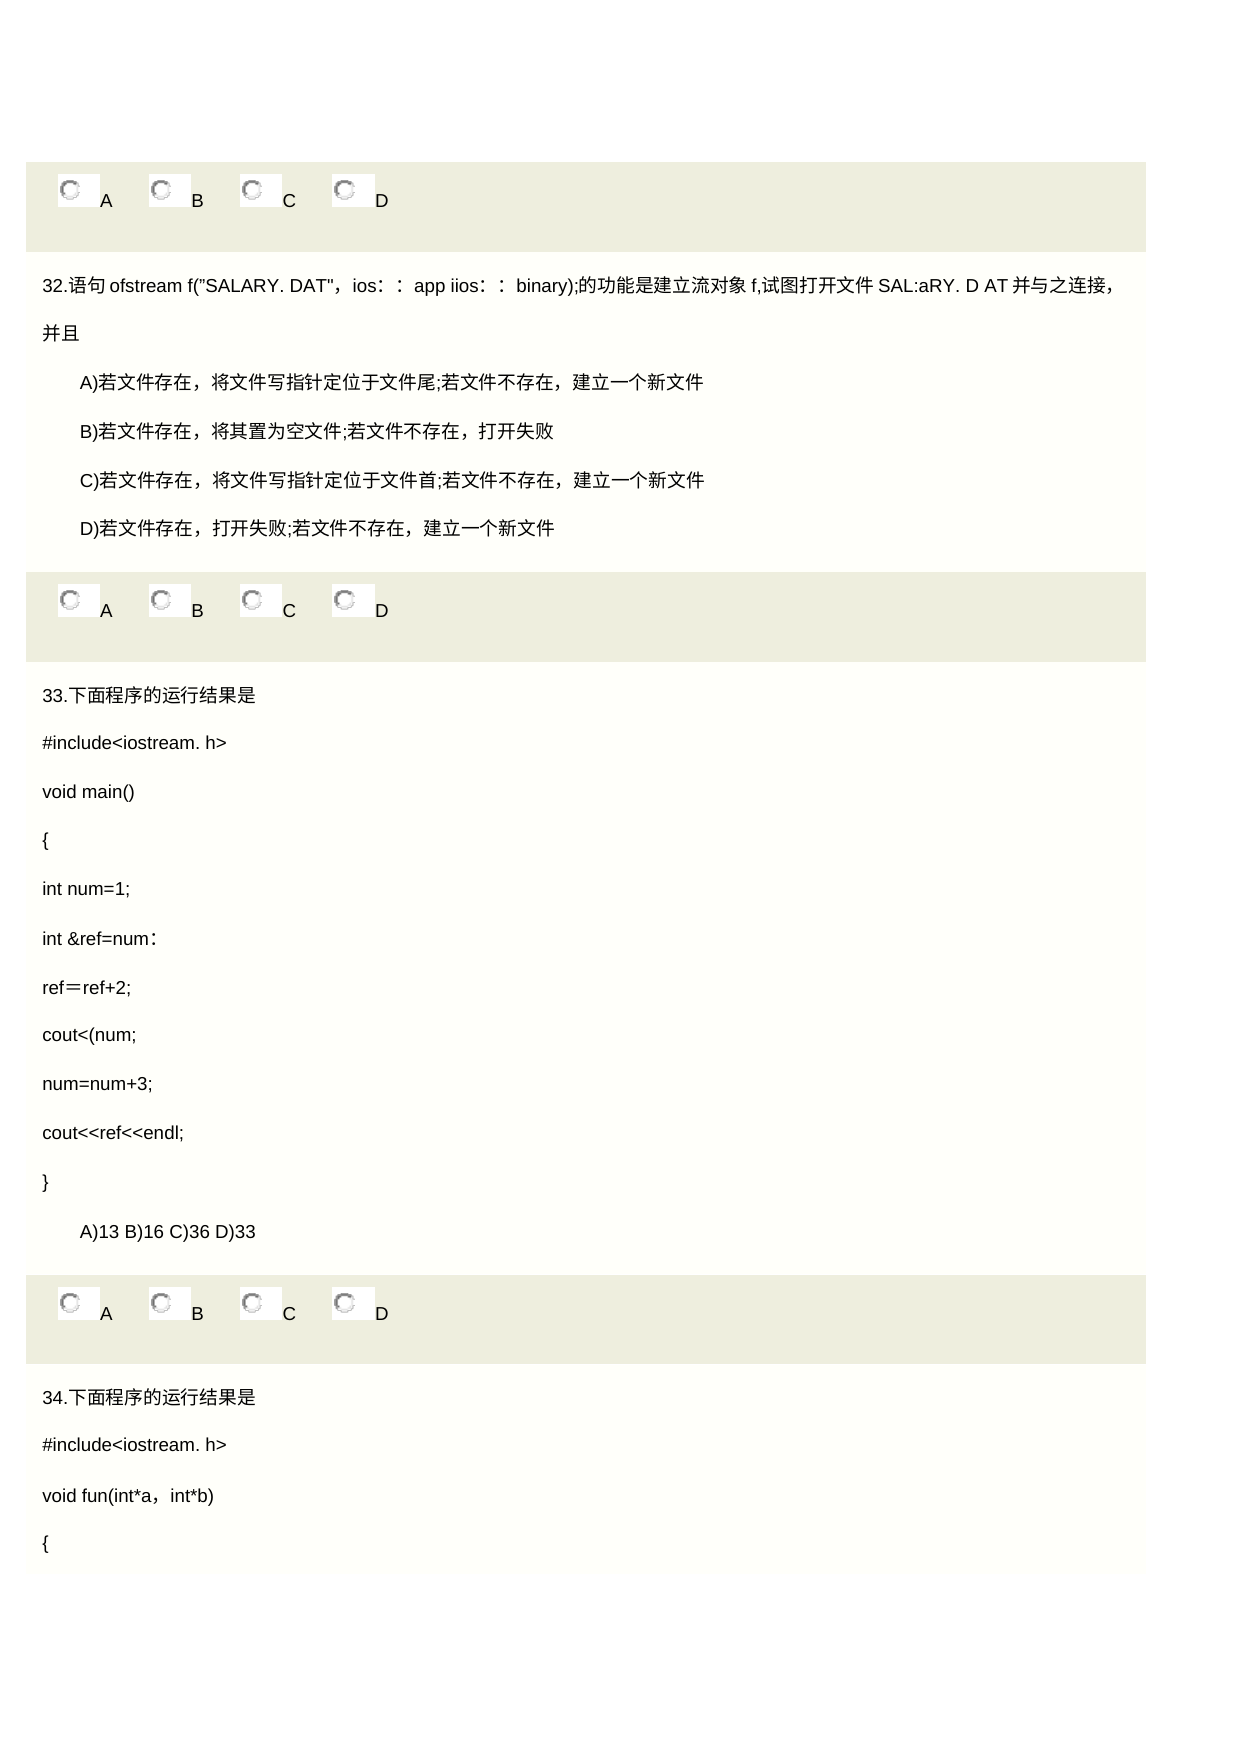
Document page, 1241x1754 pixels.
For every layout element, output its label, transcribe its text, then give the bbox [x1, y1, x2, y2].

table_header 窗体顶端 窗体底端 [26, 162, 1214, 1574]
